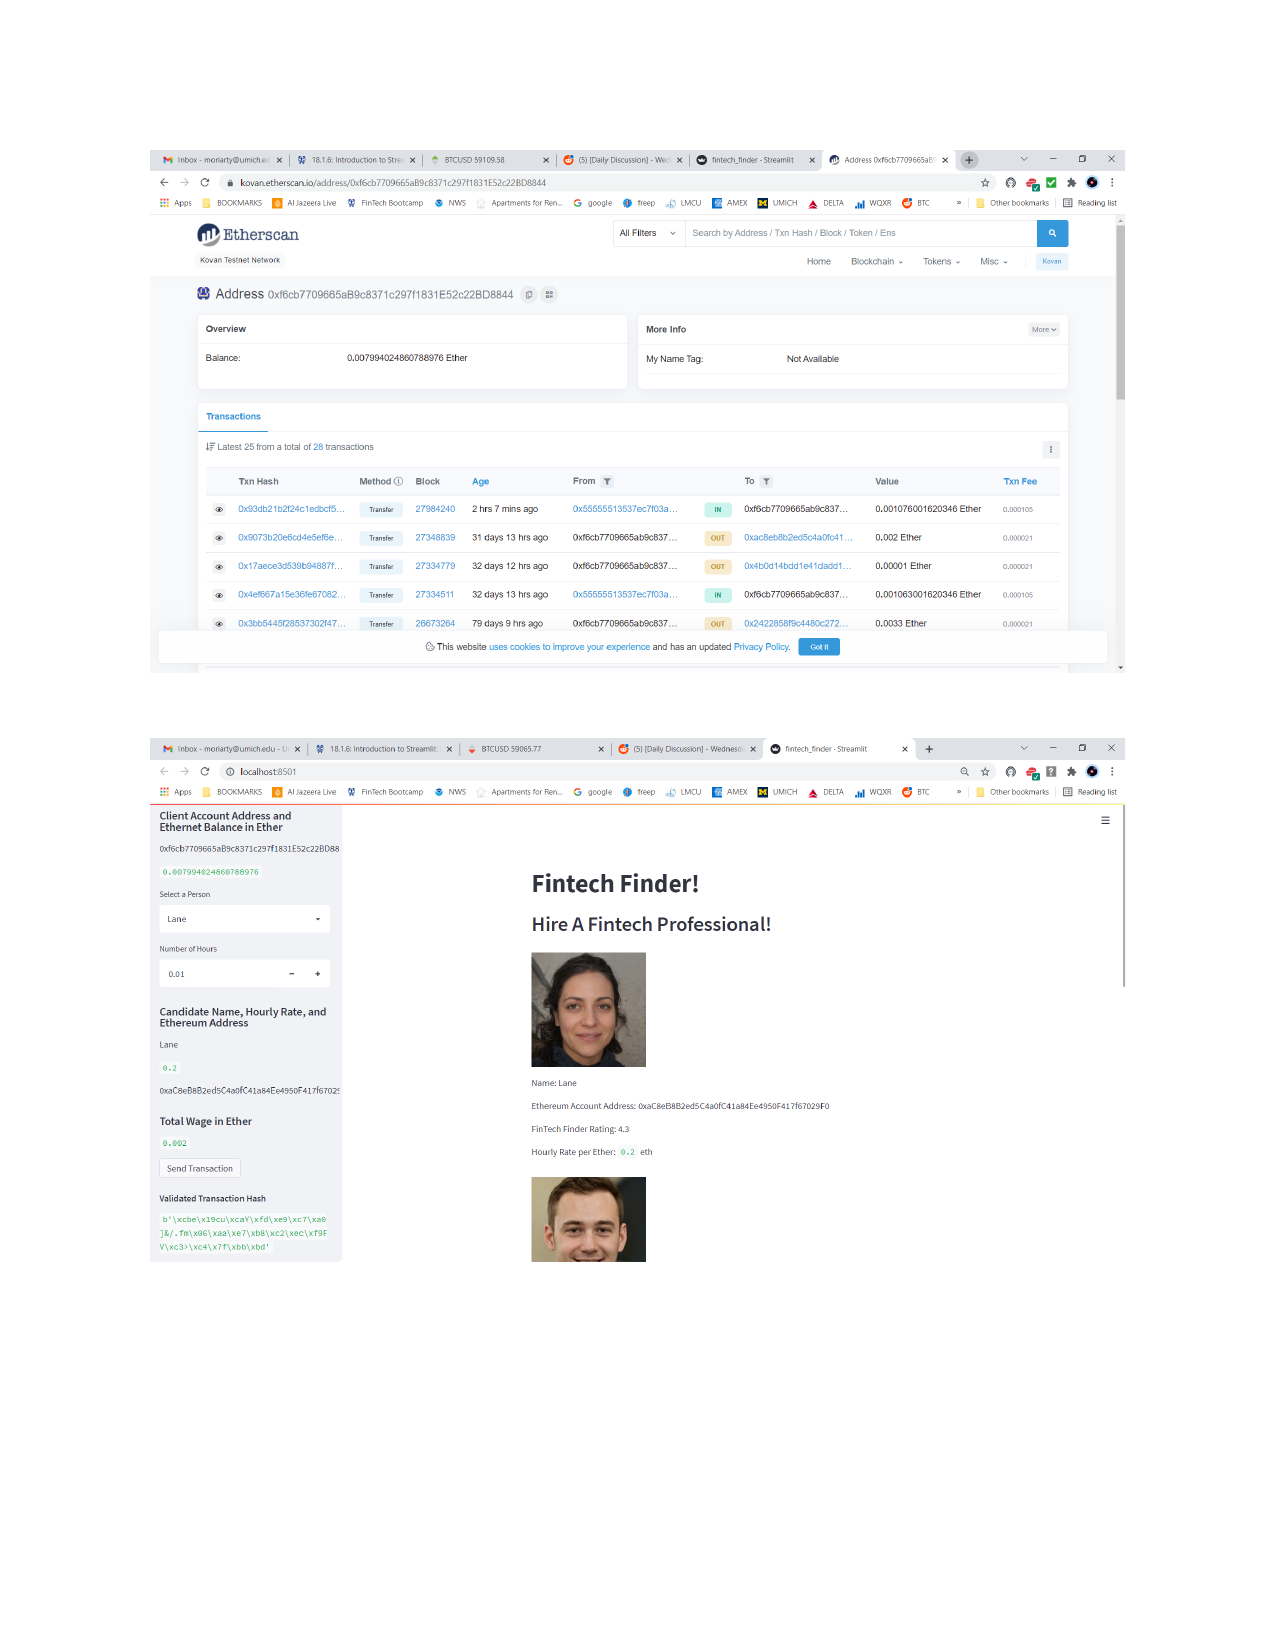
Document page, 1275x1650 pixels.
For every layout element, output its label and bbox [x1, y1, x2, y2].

picture [150, 150, 1125, 673]
picture [150, 738, 1125, 1262]
